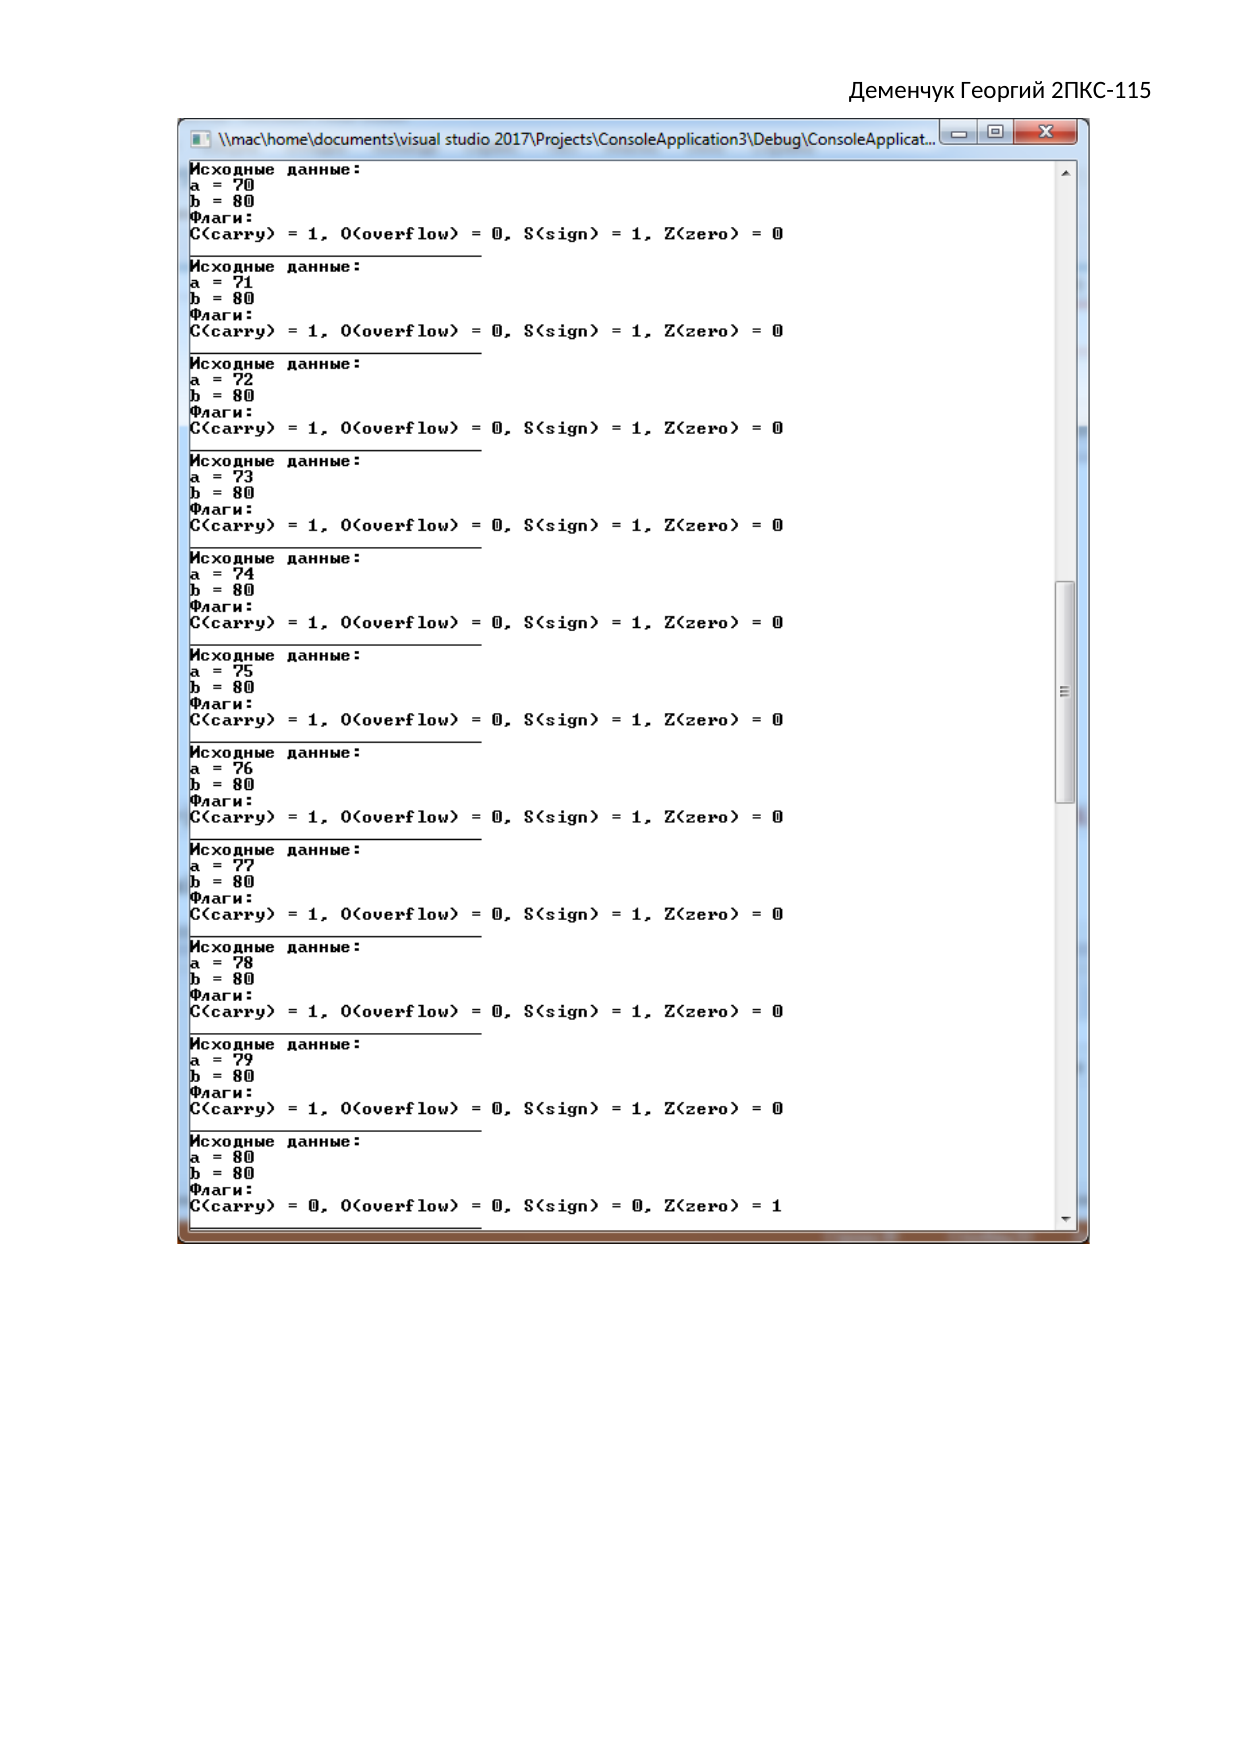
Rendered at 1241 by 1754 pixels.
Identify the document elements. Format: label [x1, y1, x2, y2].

picture [177, 118, 1090, 1244]
